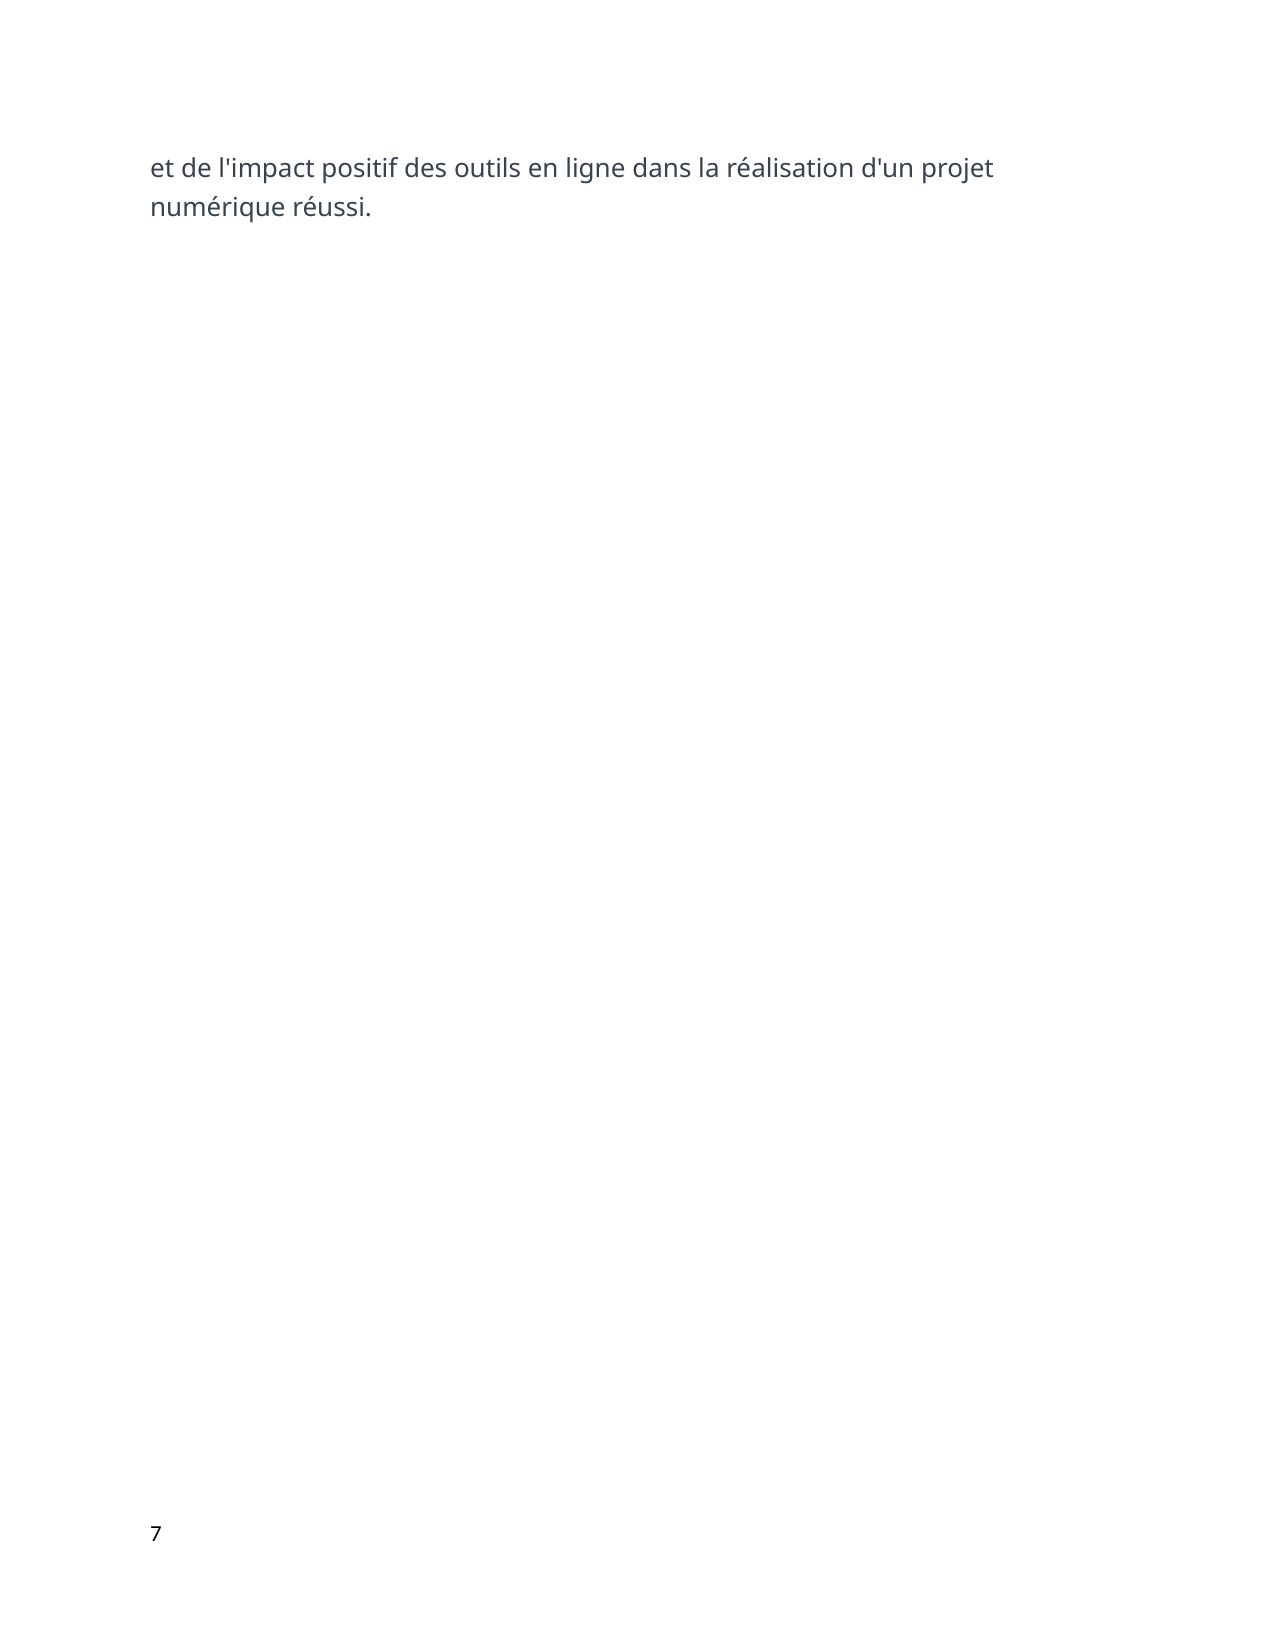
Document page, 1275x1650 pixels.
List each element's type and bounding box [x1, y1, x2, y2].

text [150, 150, 1125, 224]
